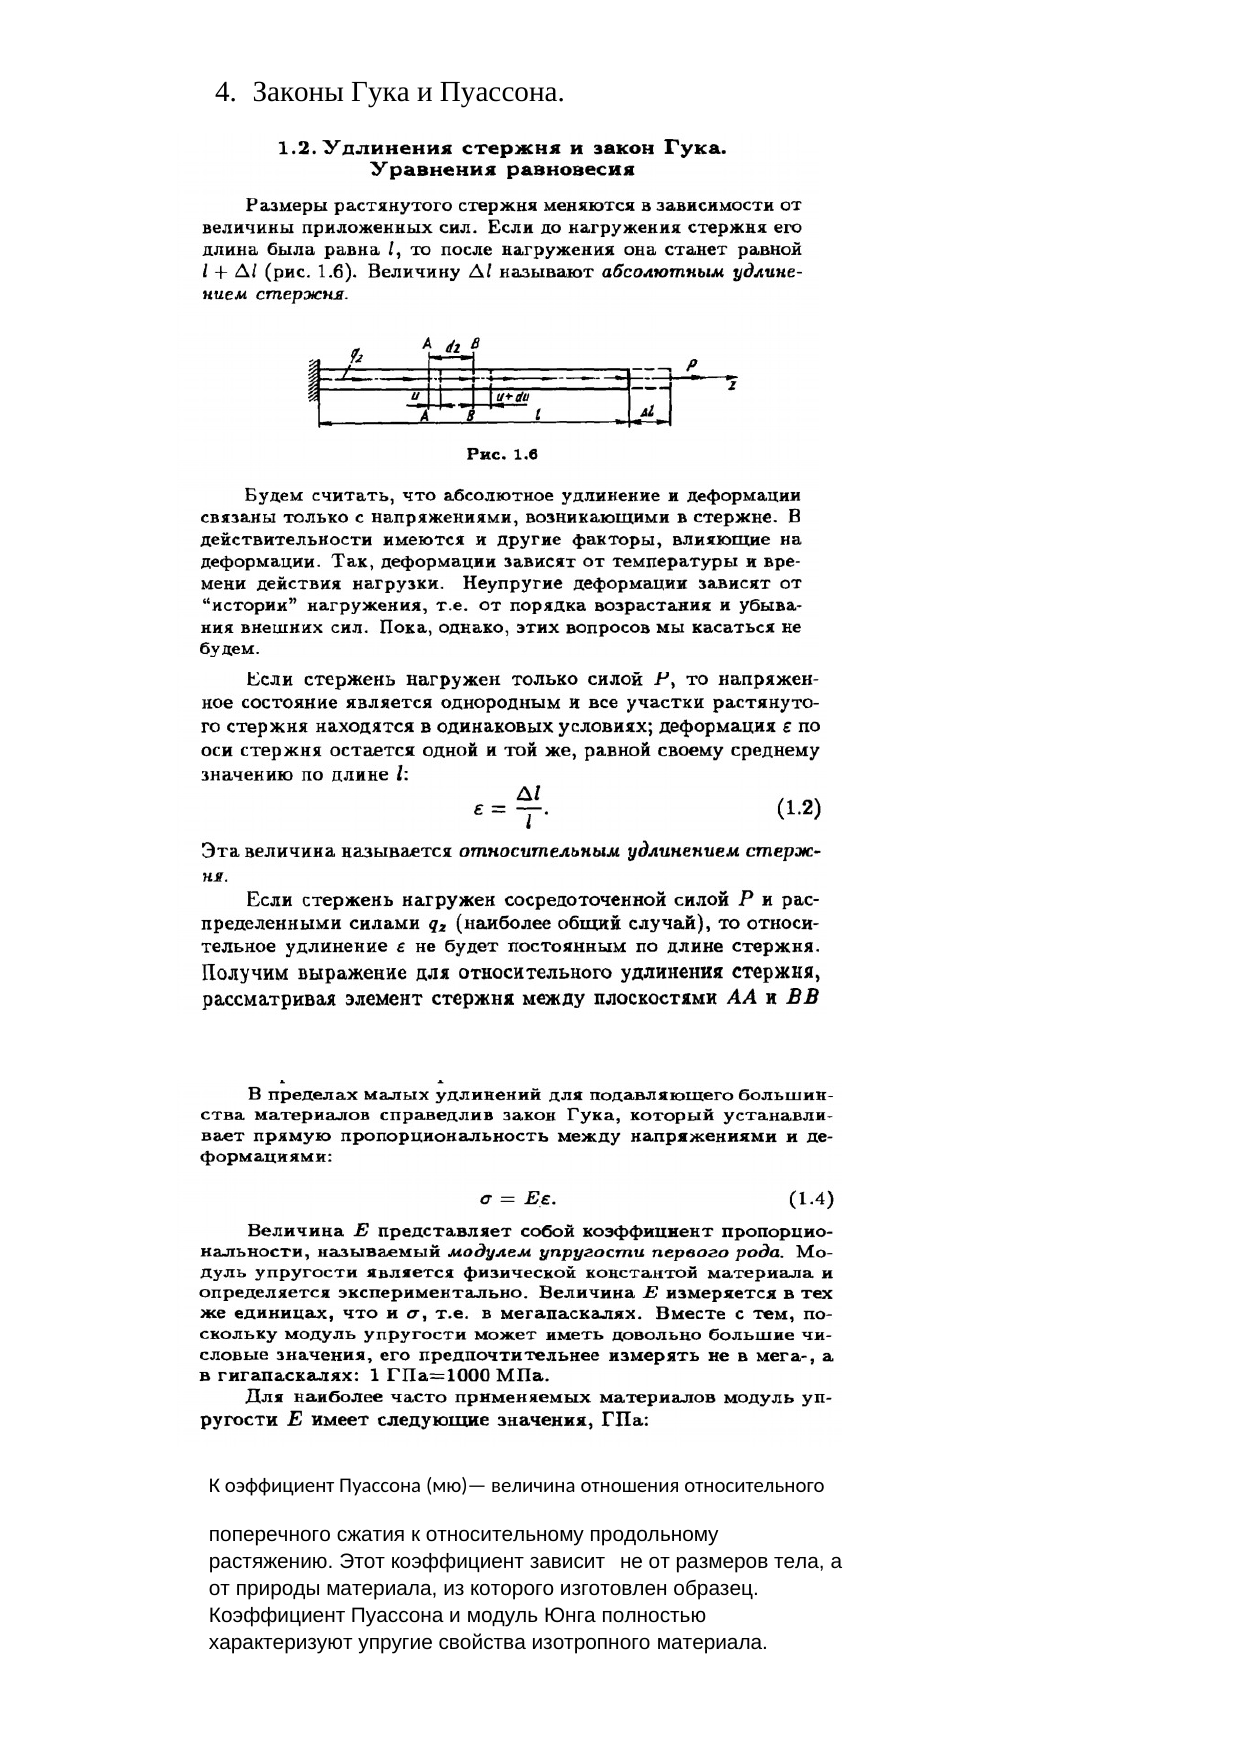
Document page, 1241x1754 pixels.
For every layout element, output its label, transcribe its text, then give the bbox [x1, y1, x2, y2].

picture [177, 1080, 842, 1447]
picture [177, 672, 827, 1016]
text К оэффициент Пуассона (мю)— величина отношения относительного [209, 1472, 1152, 1497]
subtitle поперечного сжатия к относительному продольному растяжению. Этот коэффициент зависит не от размеров тела, а от природы материала, из которого изготовлен образец. Коэффициент Пуассона и модуль Юнга полностью характеризуют упругие свойства изотропного материала. [209, 1522, 843, 1654]
list Законы Гука и Пуассона. [215, 74, 1152, 107]
picture [177, 133, 819, 657]
